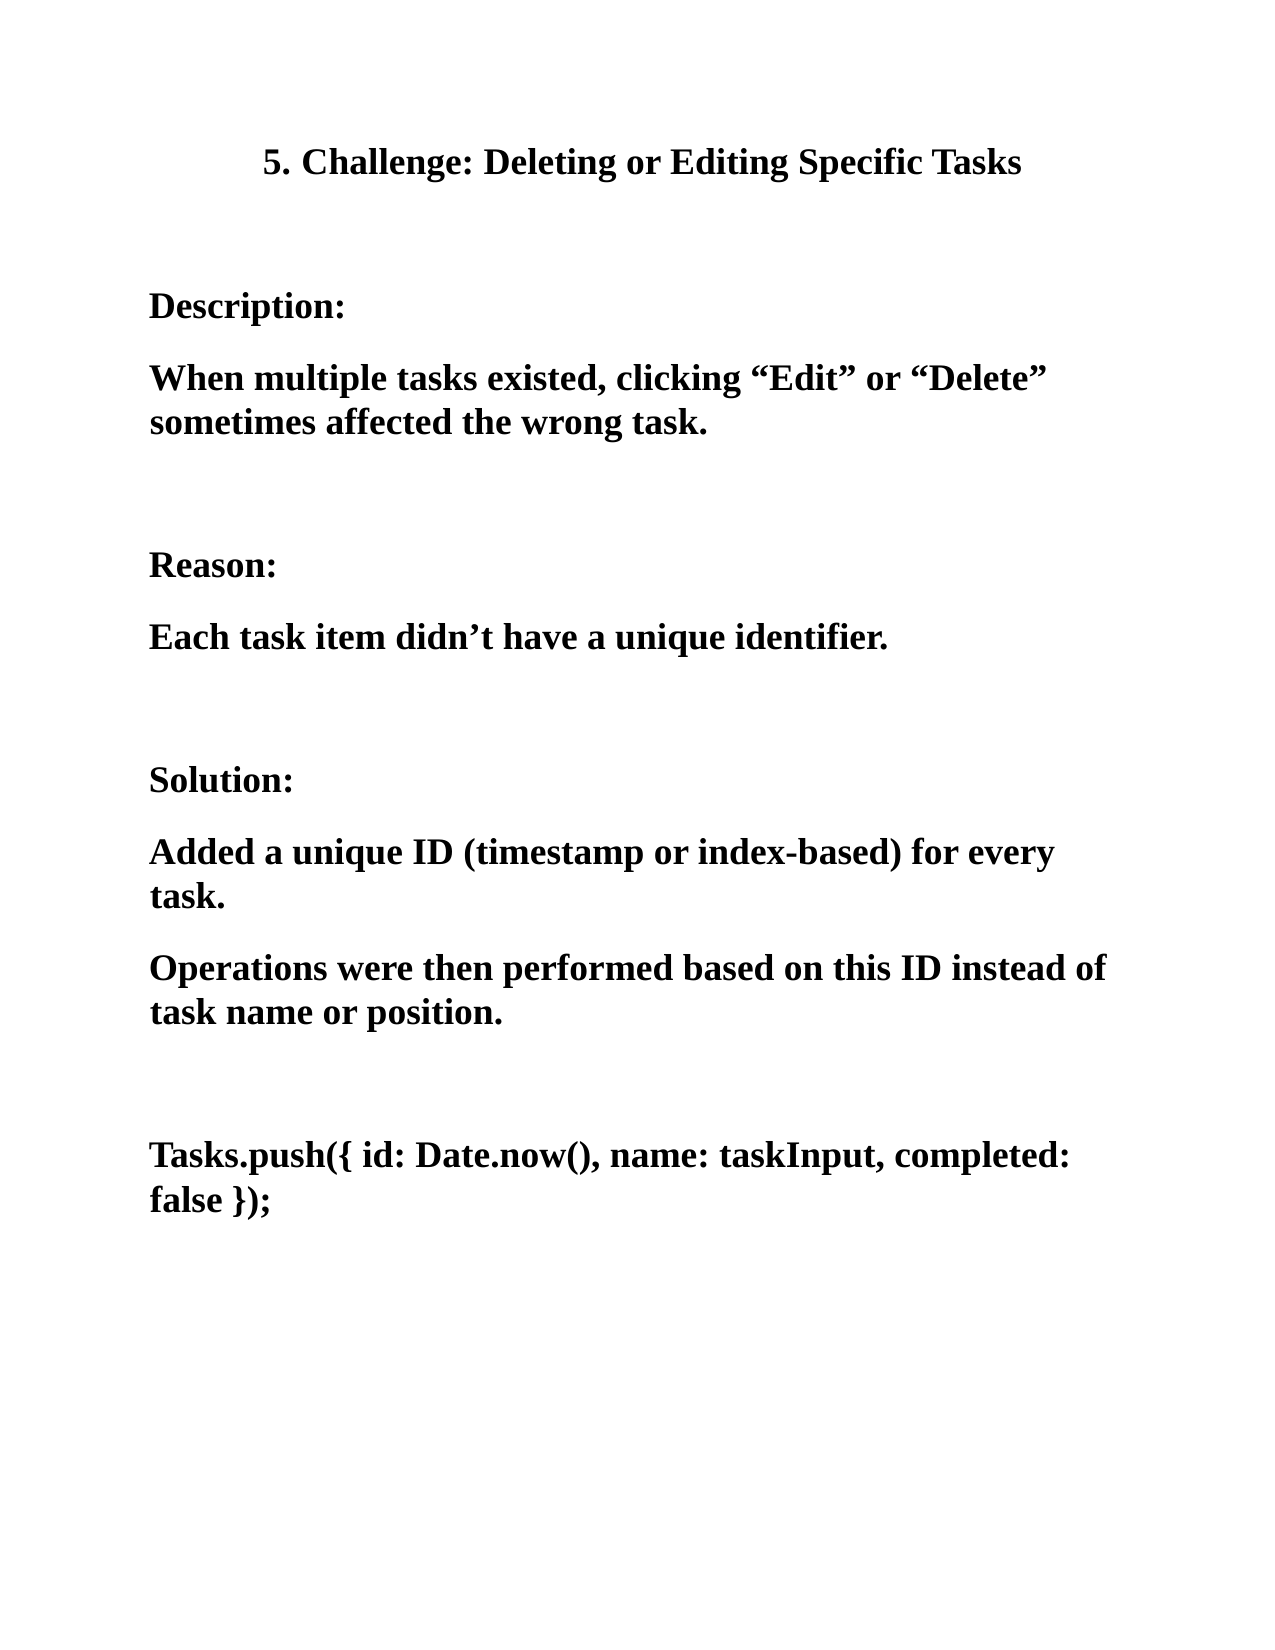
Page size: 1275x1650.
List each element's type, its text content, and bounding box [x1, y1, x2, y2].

text 5. Challenge: Deleting or Editing Specific Tasks [263, 140, 1120, 183]
text Tasks.push({ id: Date.now(), name: taskInput, completed: false }); [148, 1133, 1120, 1220]
text Reason: [148, 542, 1120, 586]
text Description: [148, 283, 1120, 326]
text When multiple tasks existed, clicking “Edit” or “Delete” sometimes affected the wrong task. [148, 355, 1120, 442]
text Operations were then performed based on this ID instead of task name or position. [148, 945, 1120, 1033]
text Added a unique ID (timestamp or index-based) for every task. [148, 829, 1120, 917]
text Solution: [148, 758, 1120, 801]
text Each task item didn’t have a unique identifier. [148, 614, 1120, 657]
